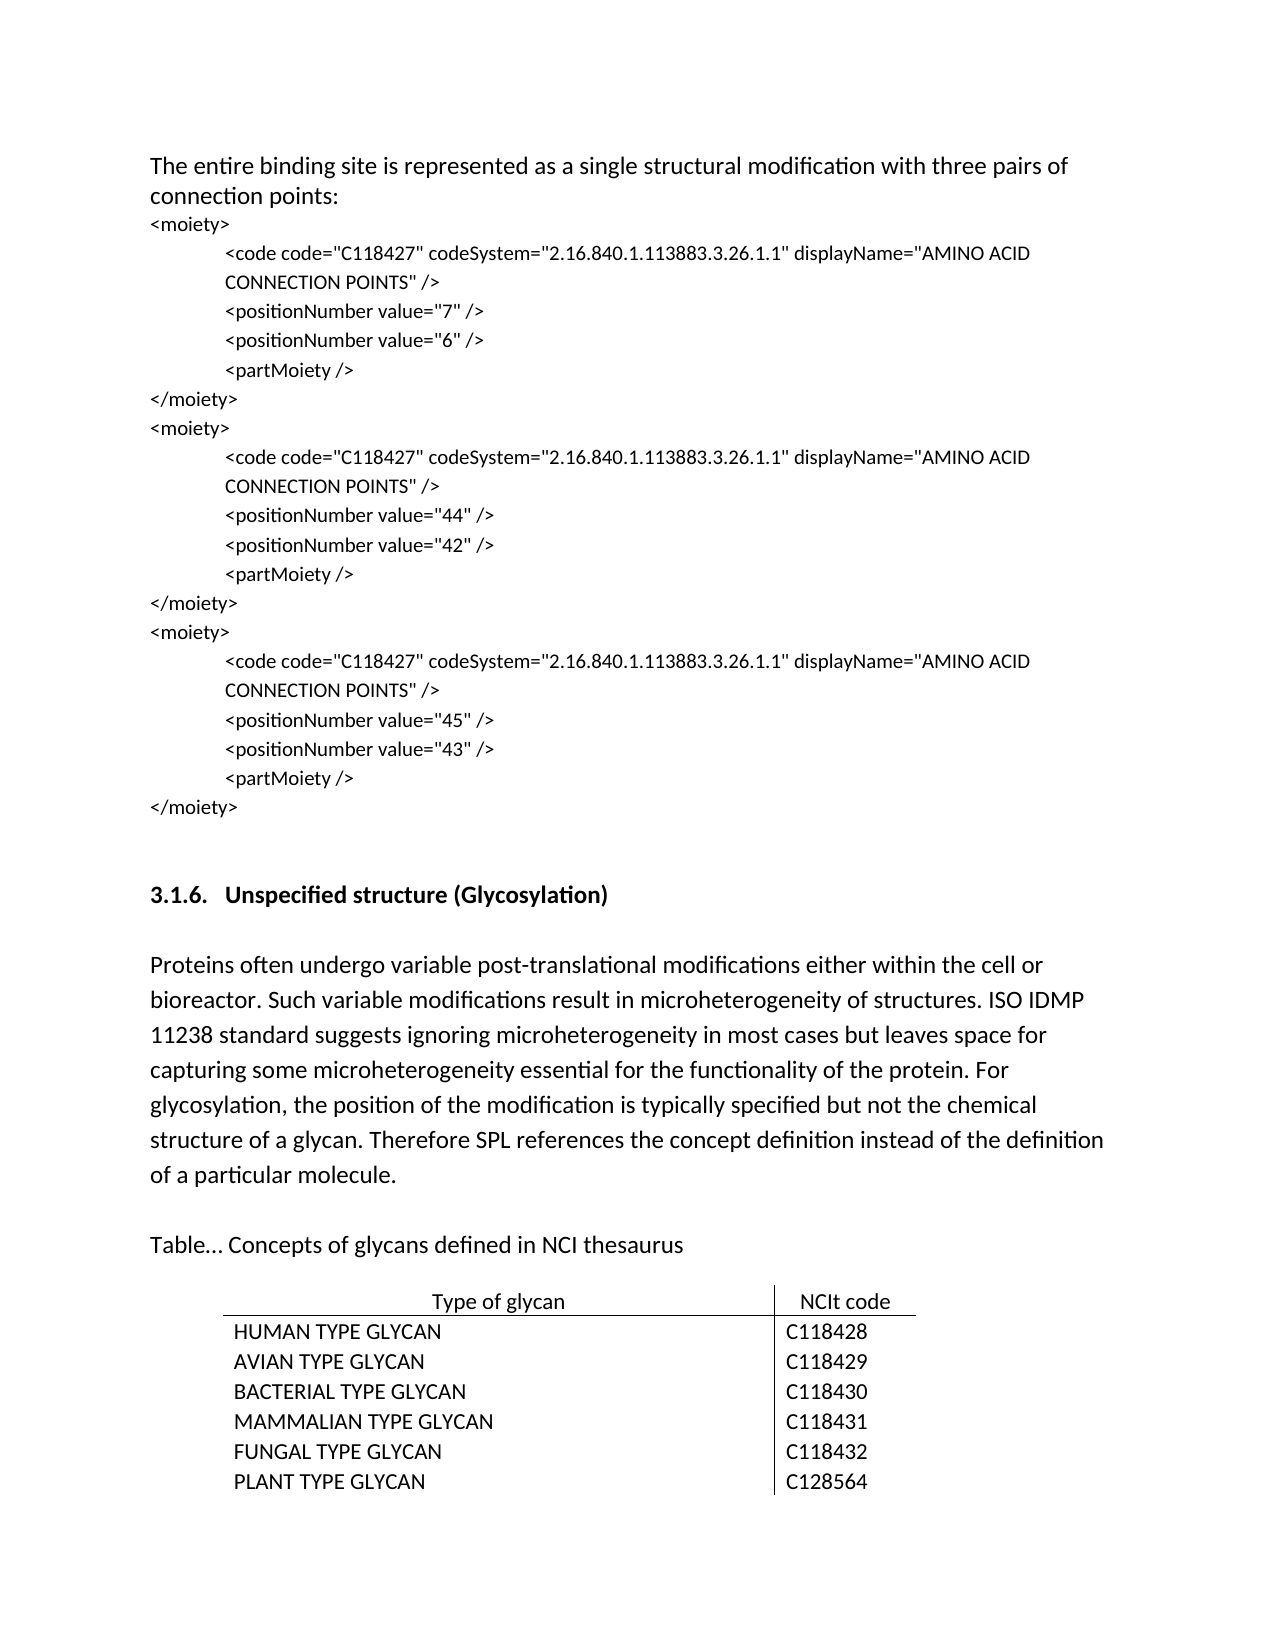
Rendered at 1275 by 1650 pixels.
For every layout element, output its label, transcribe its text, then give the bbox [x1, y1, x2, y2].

list Unspecified structure (Glycosylation) [150, 879, 1125, 910]
text <positionNumber value="7" /> [225, 298, 1125, 324]
text <positionNumber value="43" /> [225, 736, 1125, 761]
text <partMoiety /> [225, 357, 1125, 382]
table_cell BACTERIAL TYPE GLYCAN [223, 1375, 774, 1405]
text <code code="C118427" codeSystem="2.16.840.1.113883.3.26.1.1" displayName="AMINO ACID CONNECTION POINTS" /> [225, 648, 1125, 703]
text <code code="C118427" codeSystem="2.16.840.1.113883.3.26.1.1" displayName="AMINO ACID CONNECTION POINTS" /> [225, 444, 1125, 499]
text <code code="C118427" codeSystem="2.16.840.1.113883.3.26.1.1" displayName="AMINO ACID CONNECTION POINTS" /> [225, 240, 1125, 295]
table_cell PLANT TYPE GLYCAN [223, 1465, 774, 1495]
text <partMoiety /> [225, 765, 1125, 791]
text The entire binding site is represented as a single structural modification with three pairs of connection points: [150, 150, 1125, 211]
text <moiety> [150, 211, 1125, 236]
table_header NCIt code [775, 1285, 916, 1315]
text </moiety> [150, 794, 1125, 820]
text </moiety> [150, 590, 1125, 616]
table_header Type of glycan [223, 1285, 774, 1315]
table_cell C118430 [775, 1375, 916, 1405]
table_cell FUNGAL TYPE GLYCAN [223, 1435, 774, 1465]
text <positionNumber value="44" /> [225, 503, 1125, 528]
text </moiety> [150, 386, 1125, 411]
table_cell C118428 [775, 1316, 916, 1345]
table_cell C118432 [775, 1435, 916, 1465]
list Proteins often undergo variable post-translational modifications either within the cell or bioreactor. Such variable modifications result in microheterogeneity of structures. ISO IDMP 11238 standard suggests ignoring microheterogeneity in most cases but leaves space for capturing some microheterogeneity essential for the functionality of the protein. For glycosylation, the position of the modification is typically specified but not the chemical structure of a glycan. Therefore SPL references the concept definition instead of the definition of a particular molecule. [150, 949, 1125, 1190]
text <moiety> [150, 415, 1125, 441]
text <positionNumber value="42" /> [225, 532, 1125, 557]
table_cell AVIAN TYPE GLYCAN [223, 1345, 774, 1375]
text <partMoiety /> [225, 561, 1125, 586]
table_cell C118429 [775, 1345, 916, 1375]
list Table… Concepts of glycans defined in NCI thesaurus [150, 1229, 1125, 1260]
text <positionNumber value="6" /> [225, 328, 1125, 353]
table_cell C128564 [775, 1465, 916, 1495]
text <positionNumber value="45" /> [225, 707, 1125, 732]
table_cell MAMMALIAN TYPE GLYCAN [223, 1405, 774, 1435]
text <moiety> [150, 619, 1125, 645]
table_cell C118431 [775, 1405, 916, 1435]
table_cell HUMAN TYPE GLYCAN [223, 1316, 774, 1345]
